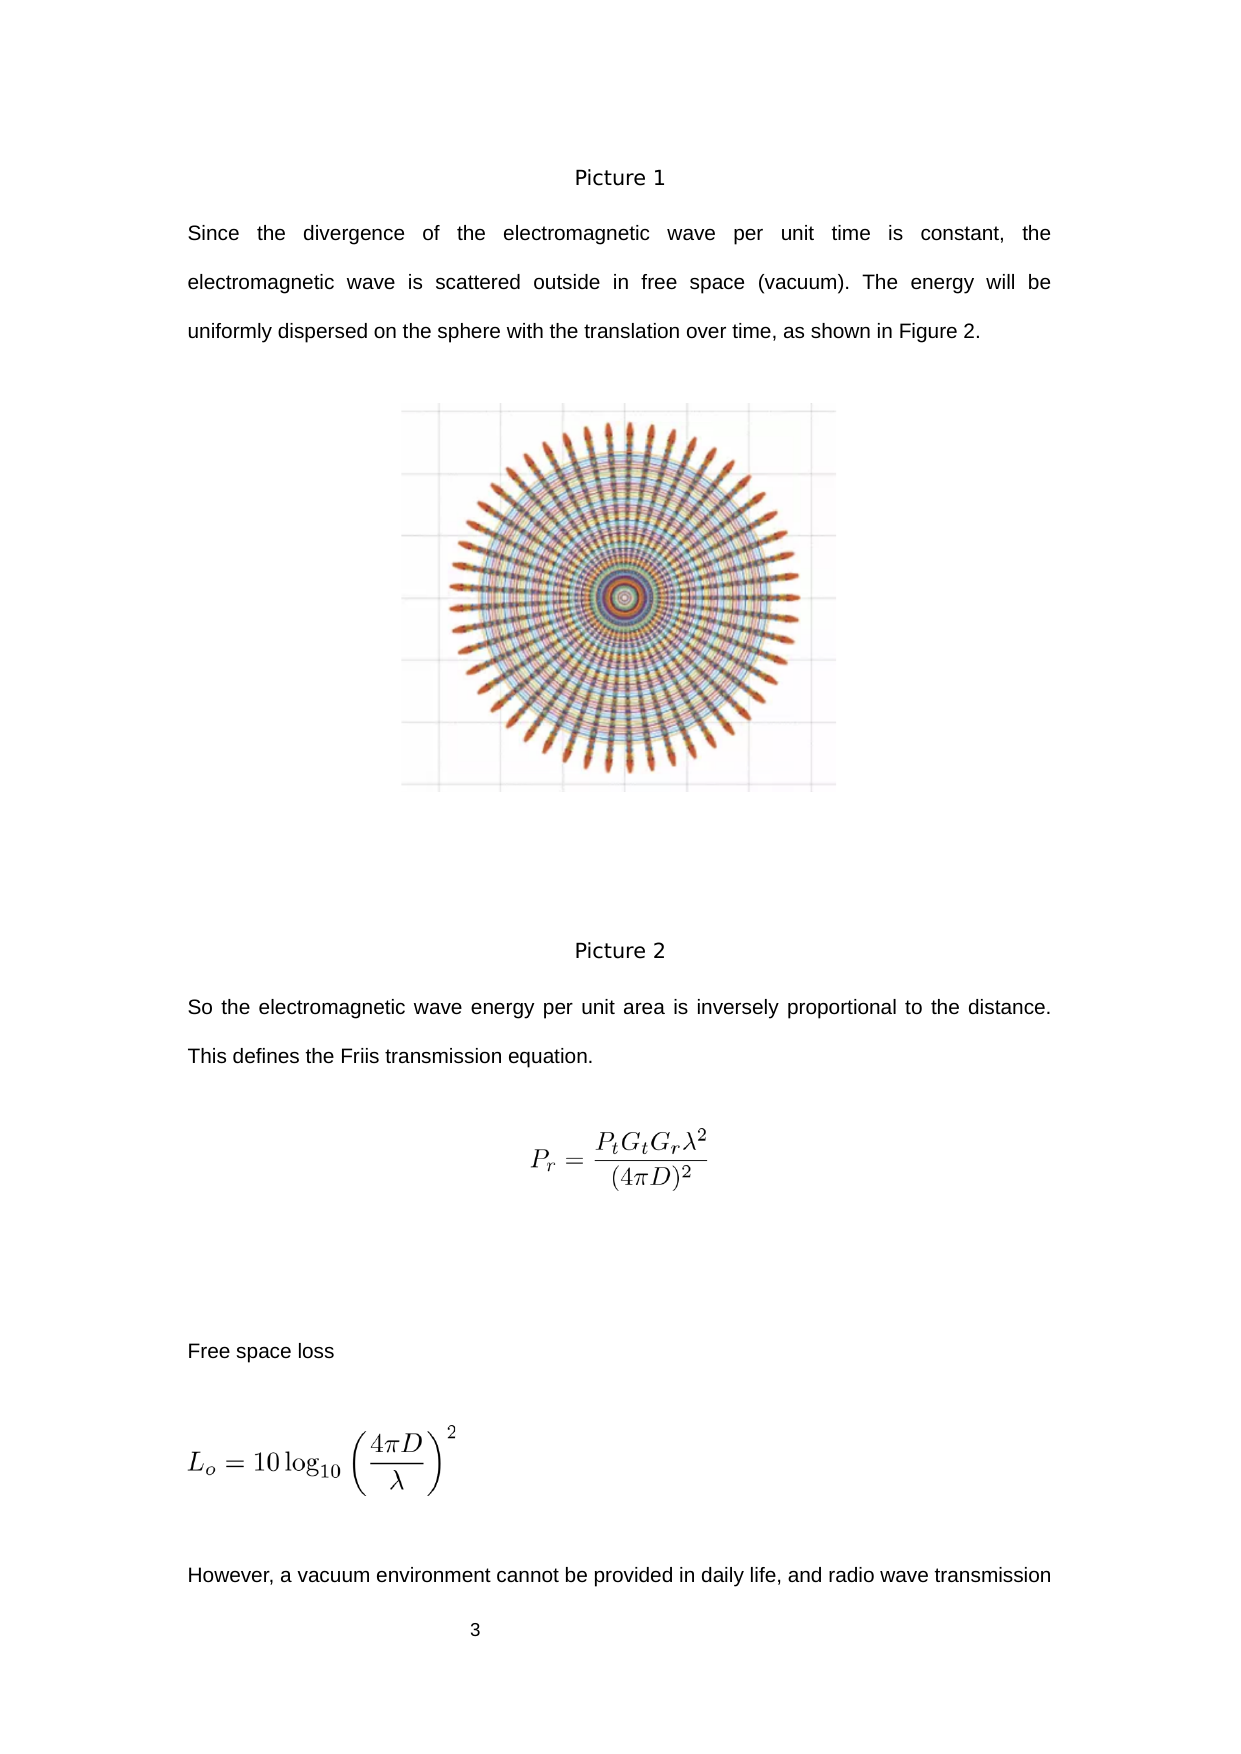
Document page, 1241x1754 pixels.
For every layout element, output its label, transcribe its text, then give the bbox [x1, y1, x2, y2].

picture [530, 1128, 708, 1191]
text Picture 1 [187, 162, 1053, 194]
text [187, 1445, 1053, 1591]
text Free space loss [187, 1335, 1053, 1368]
text So the electromagnetic wave energy per unit area is inversely proportional to the distance. This defines the Friis transmission equation. [187, 990, 1053, 1072]
picture [187, 1425, 456, 1496]
picture [401, 403, 837, 792]
text Picture 2 [187, 935, 1053, 968]
text Since the divergence of the electromagnetic wave per unit time is constant, the electromagnetic wave is scattered outside in free space (vacuum). The energy will be uniformly dispersed on the sphere with the translation over time, as shown in Figure 2. [187, 217, 1053, 347]
